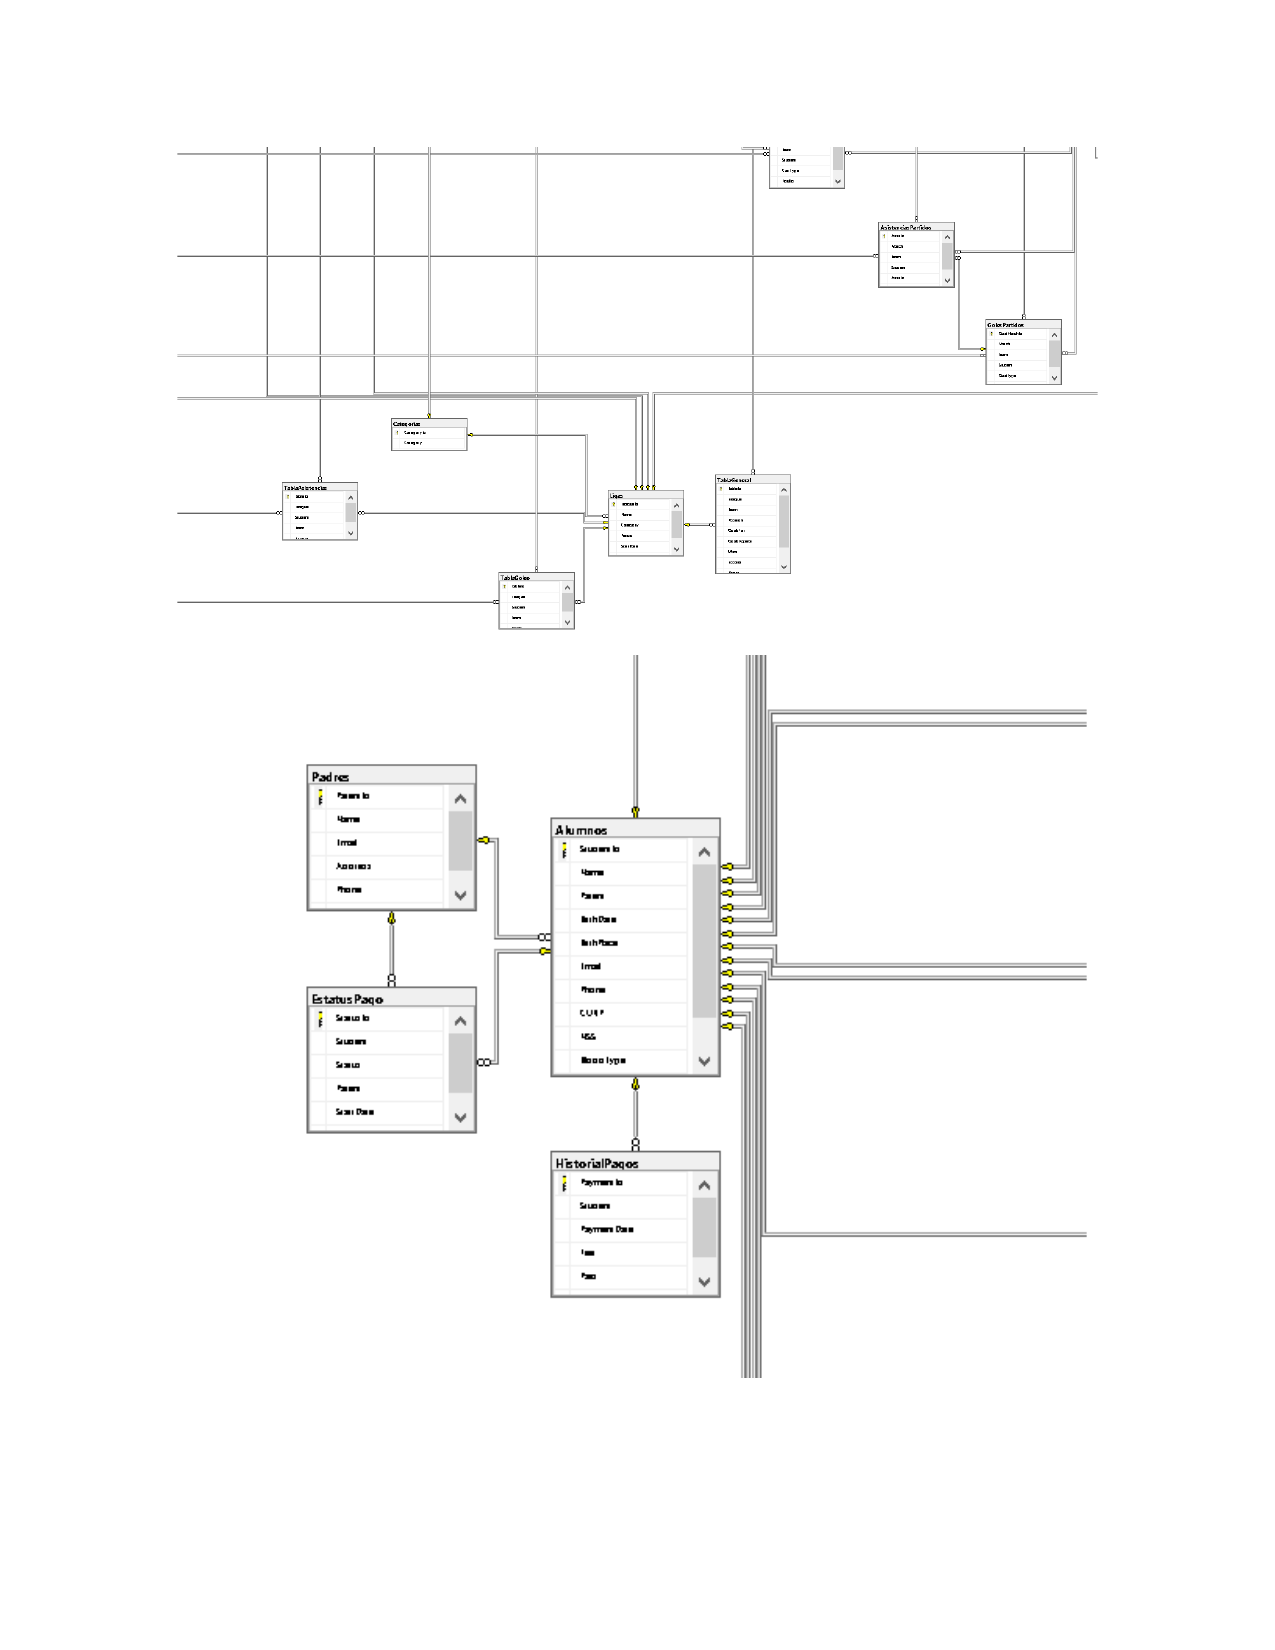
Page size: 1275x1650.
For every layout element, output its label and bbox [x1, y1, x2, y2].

picture [177, 655, 1087, 1378]
picture [177, 147, 1098, 637]
